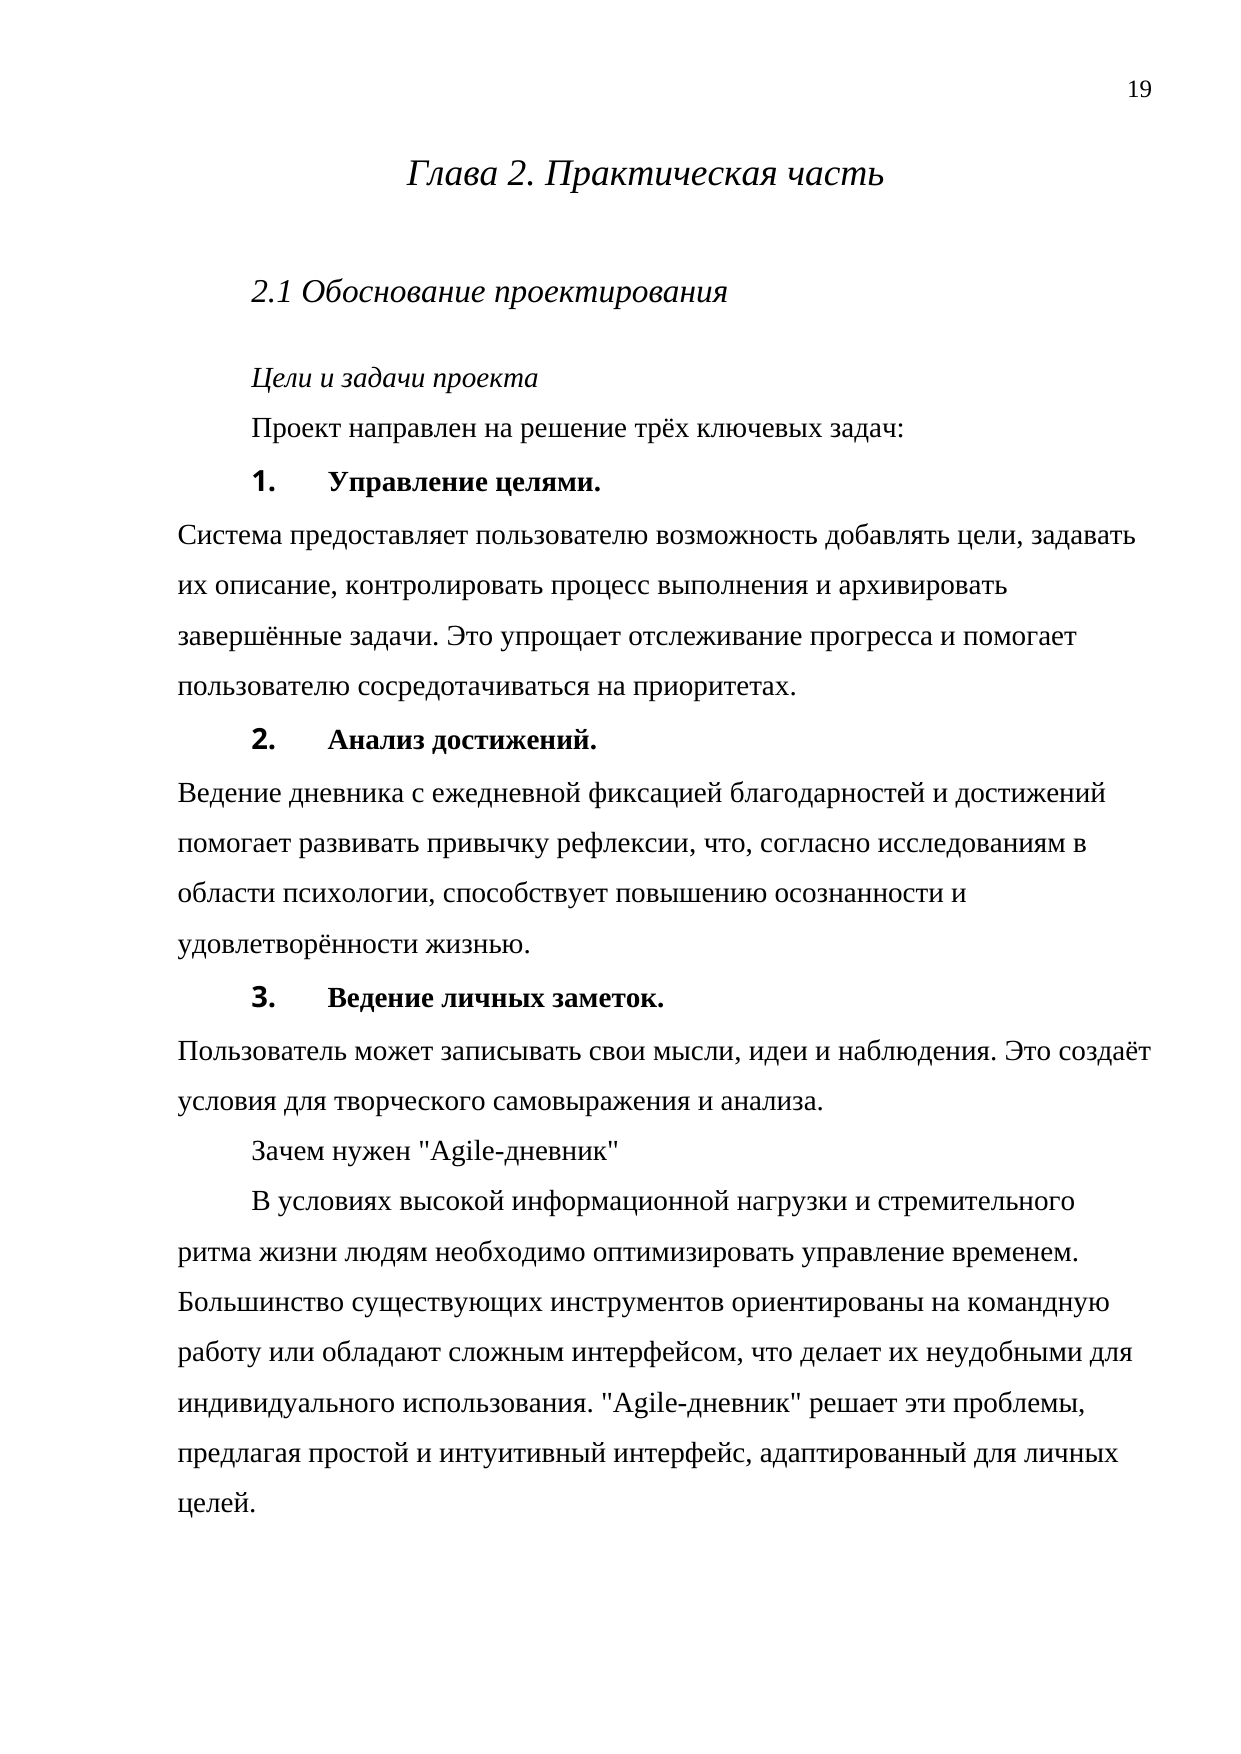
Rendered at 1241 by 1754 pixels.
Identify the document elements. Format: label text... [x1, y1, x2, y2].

list Ведение личных заметок. Пользователь может записывать свои мысли, идеи и наблюдения. Это создаёт условия для творческого самовыражения и анализа. [177, 976, 1152, 1116]
text В условиях высокой информационной нагрузки и стремительного ритма жизни людям необходимо оптимизировать управление временем. Большинство существующих инструментов ориентированы на командную работу или обладают сложным интерфейсом, что делает их неудобными для индивидуального использования. "Agile-дневник" решает эти проблемы, предлагая простой и интуитивный интерфейс, адаптированный для личных целей. [177, 1183, 1152, 1519]
list Анализ достижений. Ведение дневника с ежедневной фиксацией благодарностей и достижений помогает развивать привычку рефлексии, что, согласно исследованиям в области психологии, способствует повышению осознанности и удовлетворённости жизнью. [177, 718, 1152, 959]
text Проект направлен на решение трёх ключевых задач: [177, 410, 1152, 444]
text Цели и задачи проекта [177, 360, 1152, 394]
text Зачем нужен "Agile-дневник" [177, 1133, 1152, 1167]
list Глава 2. Практическая часть [140, 150, 1152, 193]
list Управление целями. Система предоставляет пользователю возможность добавлять цели, задавать их описание, контролировать процесс выполнения и архивировать завершённые задачи. Это упрощает отслеживание прогресса и помогает пользователю сосредотачиваться на приоритетах. [177, 461, 1152, 702]
subtitle 2.1 Обоснование проектирования [177, 271, 1152, 310]
